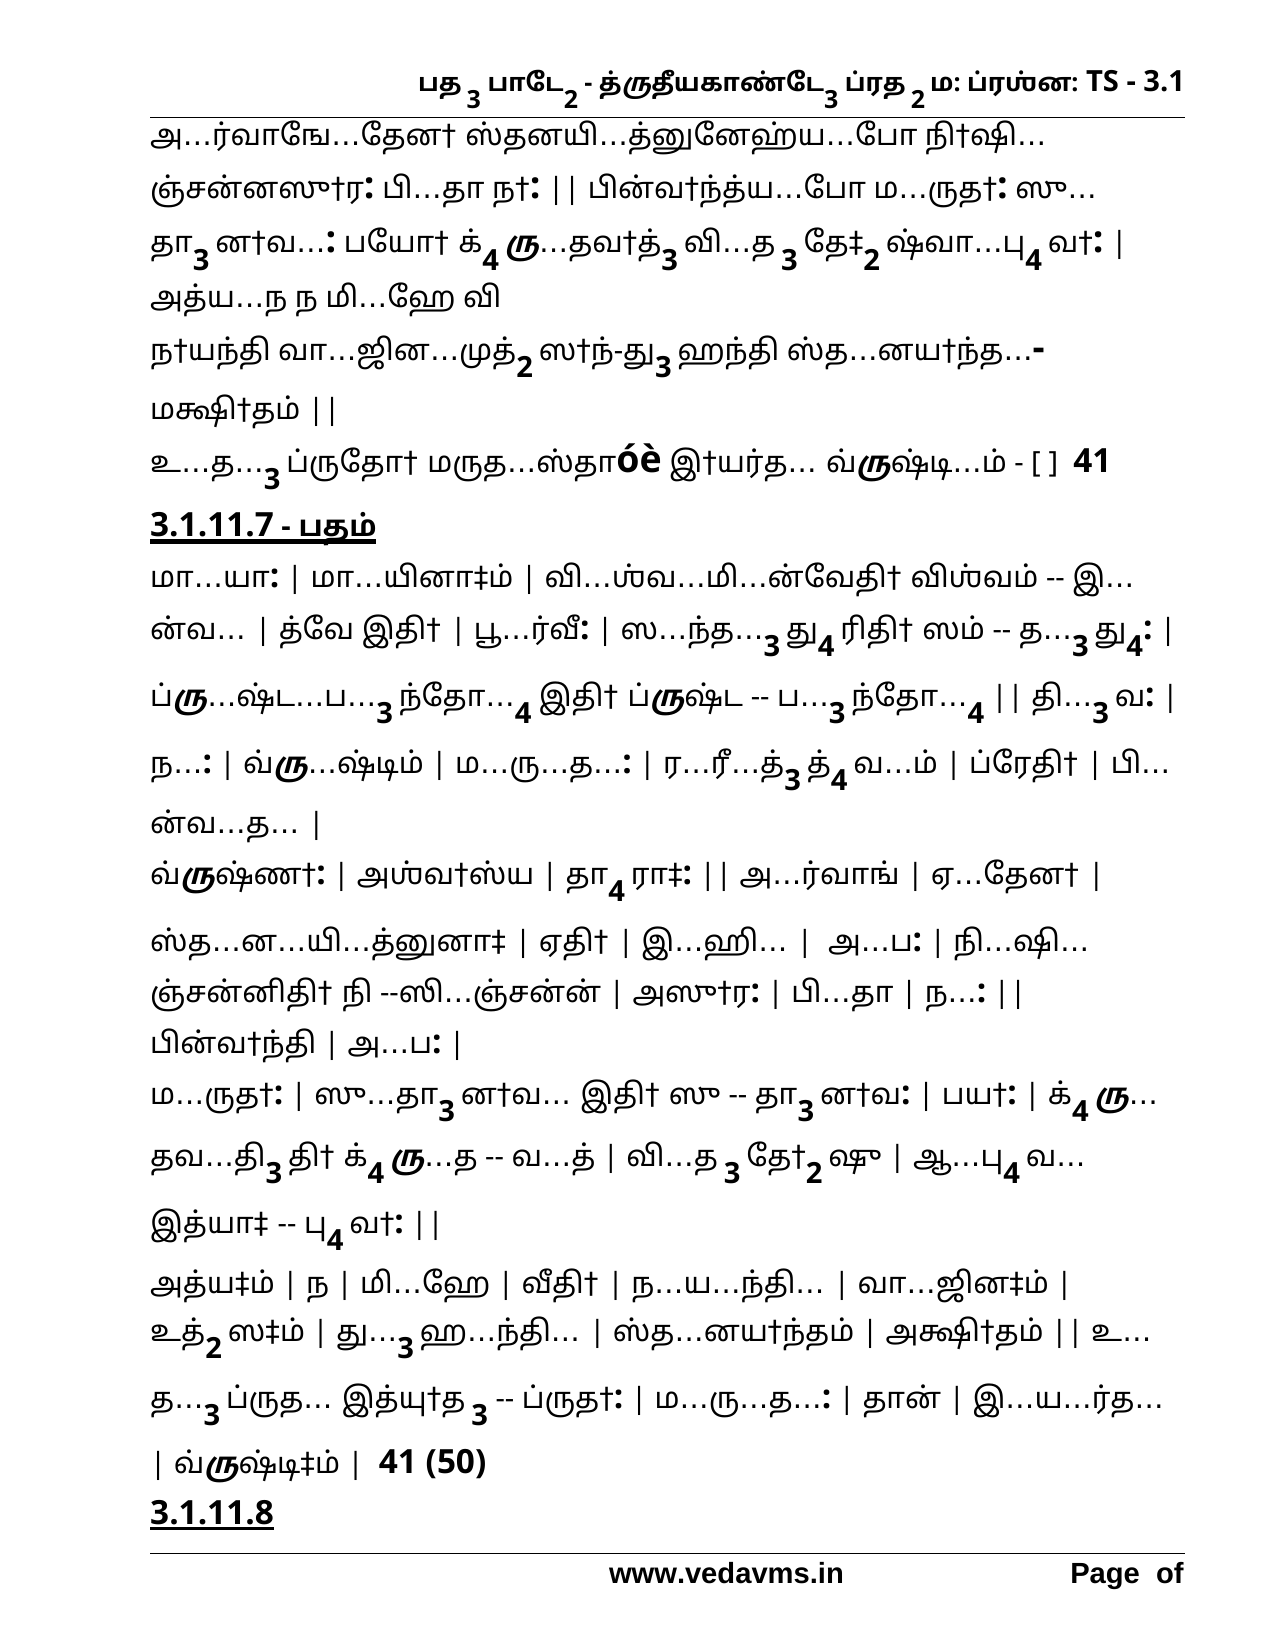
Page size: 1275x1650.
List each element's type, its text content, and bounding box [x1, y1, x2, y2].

text அ…ர்வாஙே…தேன† ஸ்தனயி…த்னுனேஹ்ய…போ நி†ஷி…ஞ்சன்னஸு†ர: பி…தா ந†: || பின்வ†ந்த்ய…போ ம…ருத†: ஸு…தா3ன†வ…: பயோ† க்4ரு…தவ†த்3வி…த3தே‡2ஷ்வா…பு4வ†: | அத்ய…ந ந மி…ஹே வி ந†யந்தி வா…ஜின…முத்2ஸ†ந்-து3ஹந்தி ஸ்த…னய†ந்த…-மக்ஷி†தம் || [150, 118, 1185, 430]
text உ…த…3ப்ருதோ† மருத…ஸ்தாóè இ†யர்த… வ்ருஷ்டி…ம் - [ ] 41 [150, 432, 1185, 498]
text மா…யா: | மா…யினா‡ம் | வி…ஶ்வ…மி…ன்வேதி† விஶ்வம் -- இ…ன்வ… | த்வே இதி† | பூ…ர்வீ: | ஸ…ந்த…3து4ரிதி† ஸம் -- த…3து4: | ப்ரு…ஷ்ட…ப…3ந்தோ…4 இதி† ப்ருஷ்ட -- ப…3ந்தோ…4 || தி…3வ: | ந…: | வ்ரு…ஷ்டிம் | ம…ரு…த…: | ர…ரீ…த்3த்4வ…ம் | ப்ரேதி† | பி…ன்வ…த… | [150, 552, 1185, 844]
text 3.1.11.7 - பதம் [150, 501, 1185, 547]
text வ்ருஷ்ண†: | அஶ்வ†ஸ்ய | தா4ரா‡: || அ…ர்வாங் | ஏ…தேன† | [150, 849, 1185, 910]
text ம…ருத†: | ஸு…தா3ன†வ… இதி† ஸு -- தா3ன†வ: | பய†: | க்4ரு…தவ…தி3தி† க்4ரு…த -- வ…த் | வி…த3தே†2ஷு | ஆ…பு4வ… இத்யா‡ -- பு4வ†: || அத்ய‡ம் | ந | மி…ஹே | வீதி† | ந…ய…ந்தி… | வா…ஜின‡ம் | உத்2ஸ‡ம் | து…3ஹ…ந்தி… | ஸ்த…னய†ந்தம் | அக்ஷி†தம் || உ…த…3ப்ருத… இத்யு†த3 -- ப்ருத†: | ம…ரு…த…: | தான் | இ…ய…ர்த… | வ்ருஷ்டி‡ம் | 41 (50) [150, 1068, 1185, 1484]
text ஸ்த…ன…யி…த்னுனா‡ | ஏதி† | இ…ஹி… | அ…ப: | நி…ஷி…ஞ்சன்னிதி† நி --ஸி…ஞ்சன்ன் | அஸு†ர: | பி…தா | ந…: || பின்வ†ந்தி | அ…ப: | [150, 916, 1185, 1064]
text 3.1.11.8 [150, 1489, 1185, 1534]
